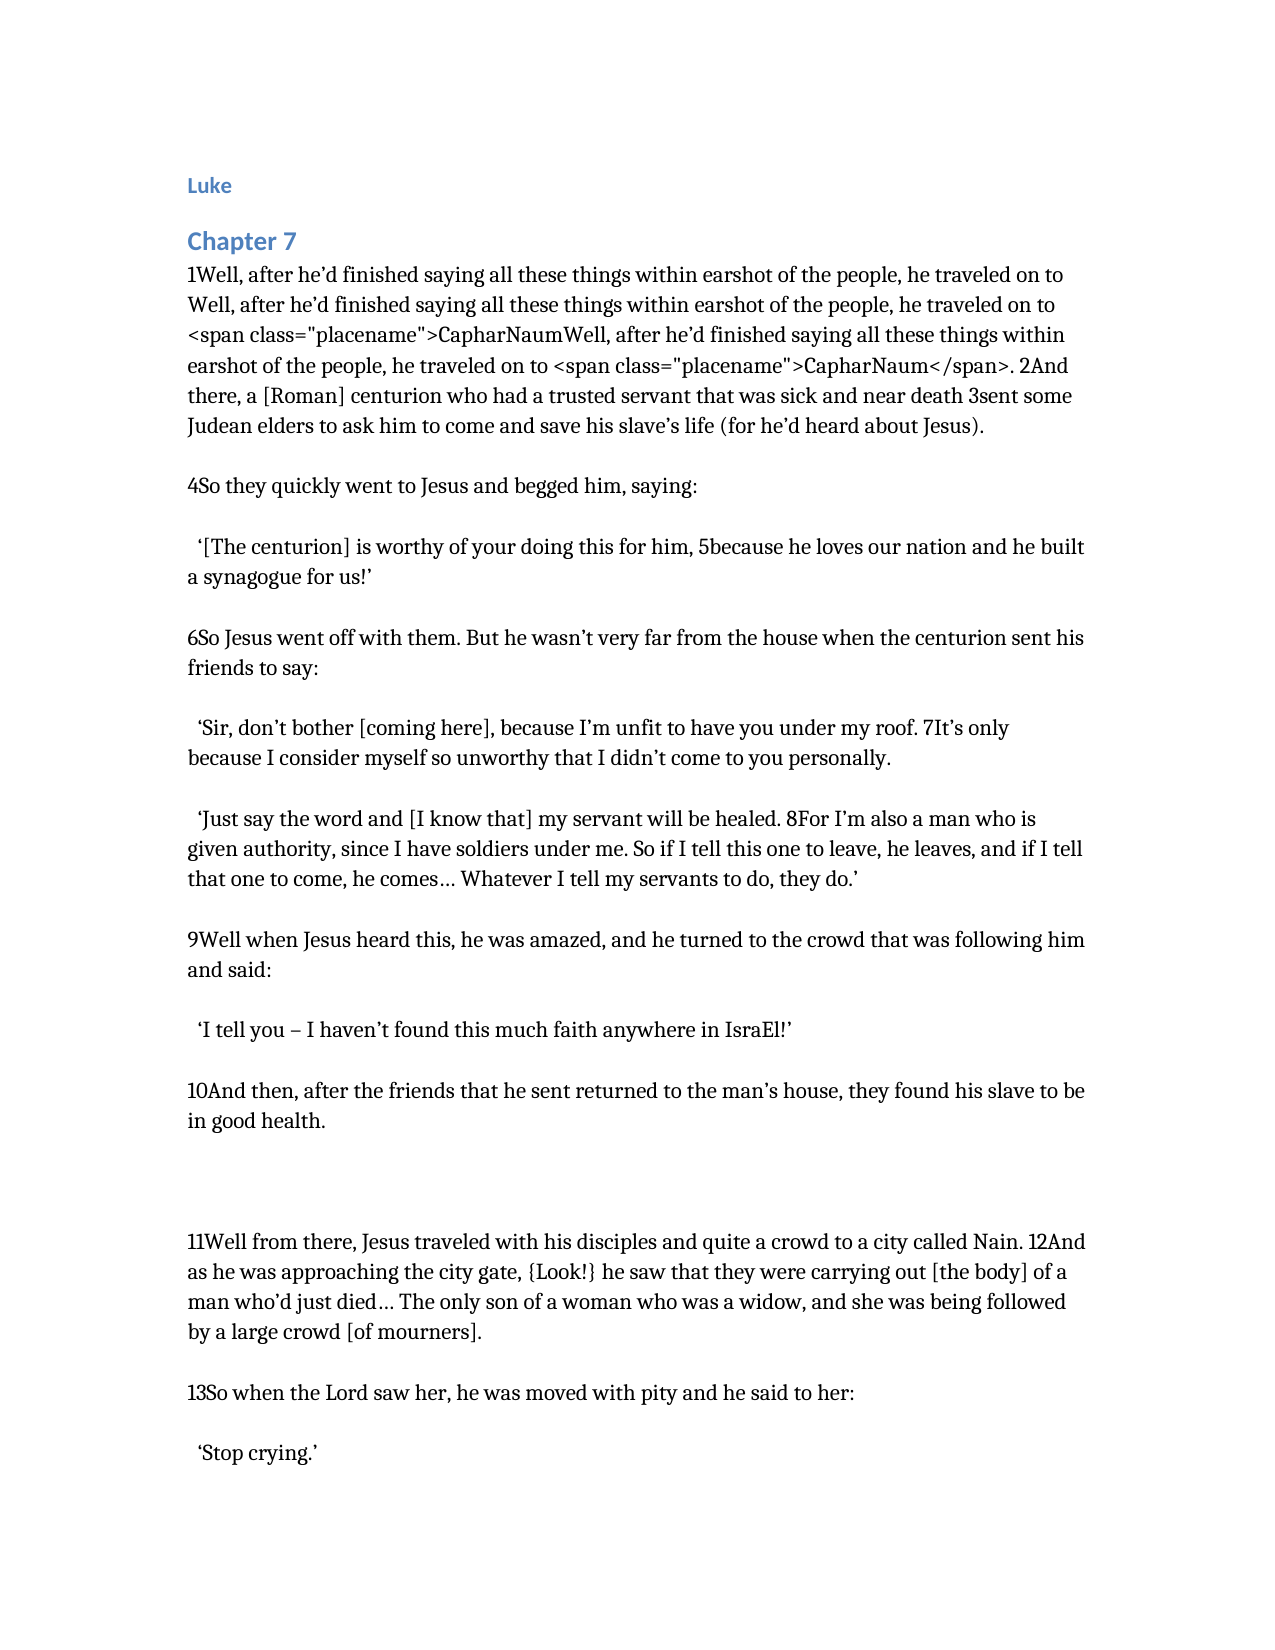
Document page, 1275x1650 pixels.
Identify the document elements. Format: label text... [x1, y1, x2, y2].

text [187, 262, 1087, 1496]
subtitle Luke [187, 171, 1087, 199]
subtitle Chapter 7 [187, 224, 1087, 257]
